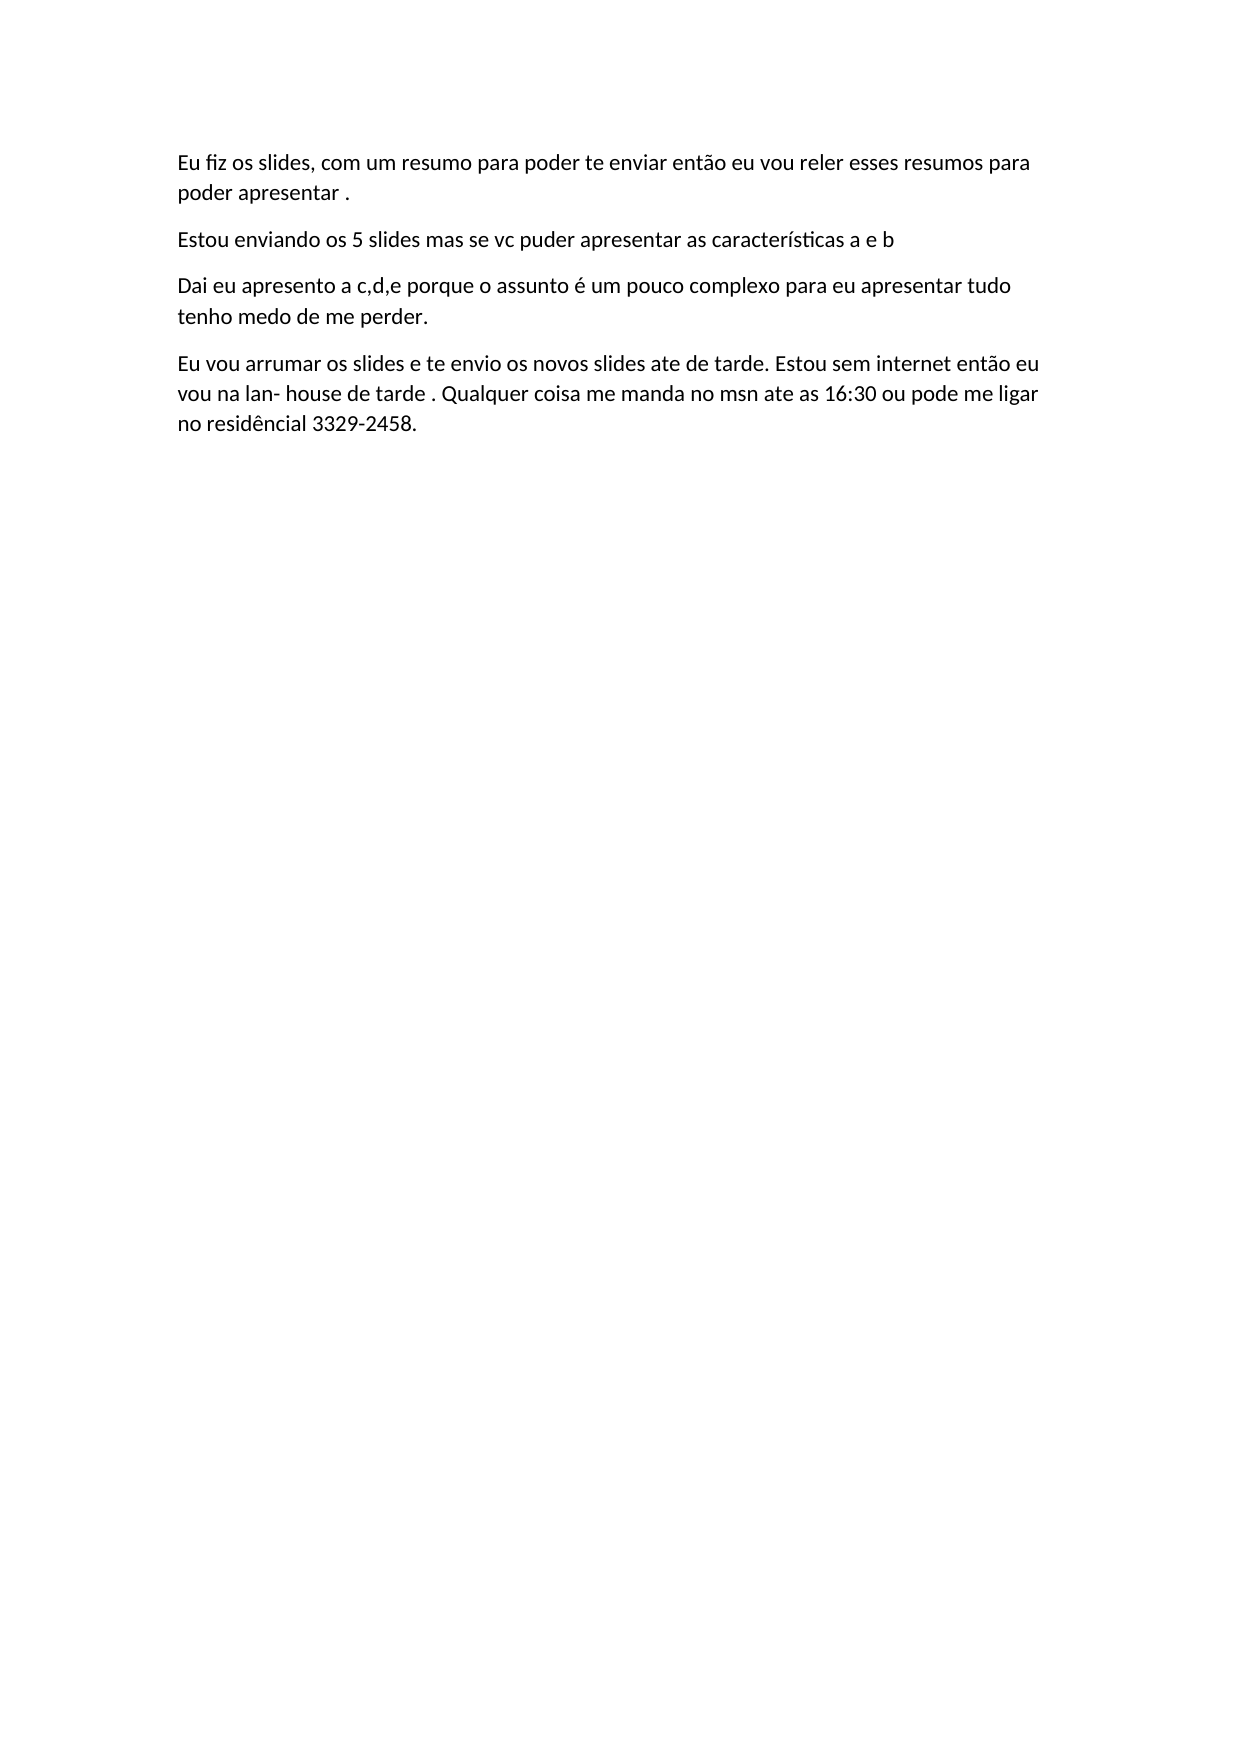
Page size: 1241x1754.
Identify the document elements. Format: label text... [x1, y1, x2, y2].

text Eu fiz os slides, com um resumo para poder te enviar então eu vou reler esses resumos para poder apresentar . [177, 148, 1063, 206]
text Dai eu apresento a c,d,e porque o assunto é um pouco complexo para eu apresentar tudo tenho medo de me perder. [177, 272, 1063, 330]
text Estou enviando os 5 slides mas se vc puder apresentar as características a e b [177, 225, 1063, 253]
text Eu vou arrumar os slides e te envio os novos slides ate de tarde. Estou sem internet então eu vou na lan- house de tarde . Qualquer coisa me manda no msn ate as 16:30 ou pode me ligar no residêncial 3329-2458. [177, 349, 1063, 437]
